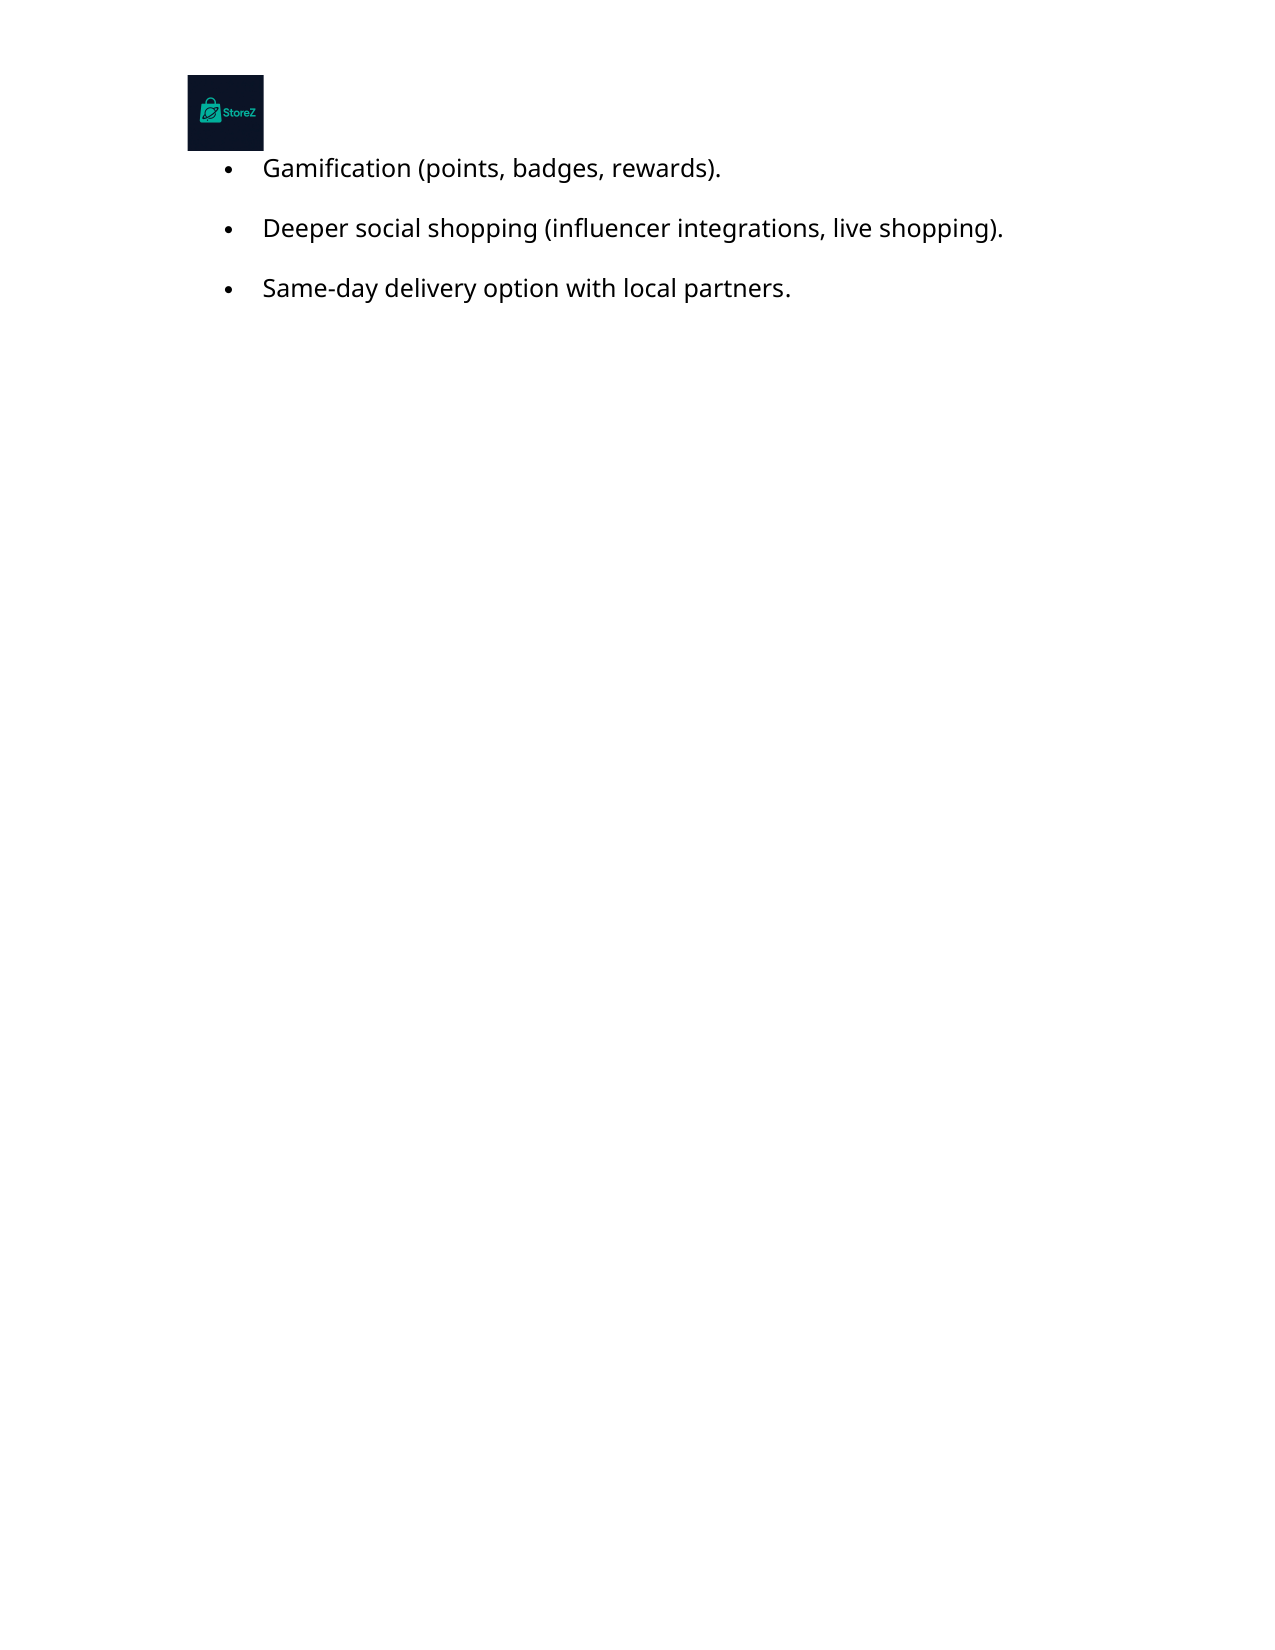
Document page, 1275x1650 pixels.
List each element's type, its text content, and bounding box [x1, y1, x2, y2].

list Gamification (points, badges, rewards). [225, 151, 1087, 185]
picture [187, 75, 264, 151]
list Same-day delivery option with local partners. [225, 271, 1087, 305]
list Deeper social shopping (influencer integrations, live shopping). [225, 211, 1087, 245]
